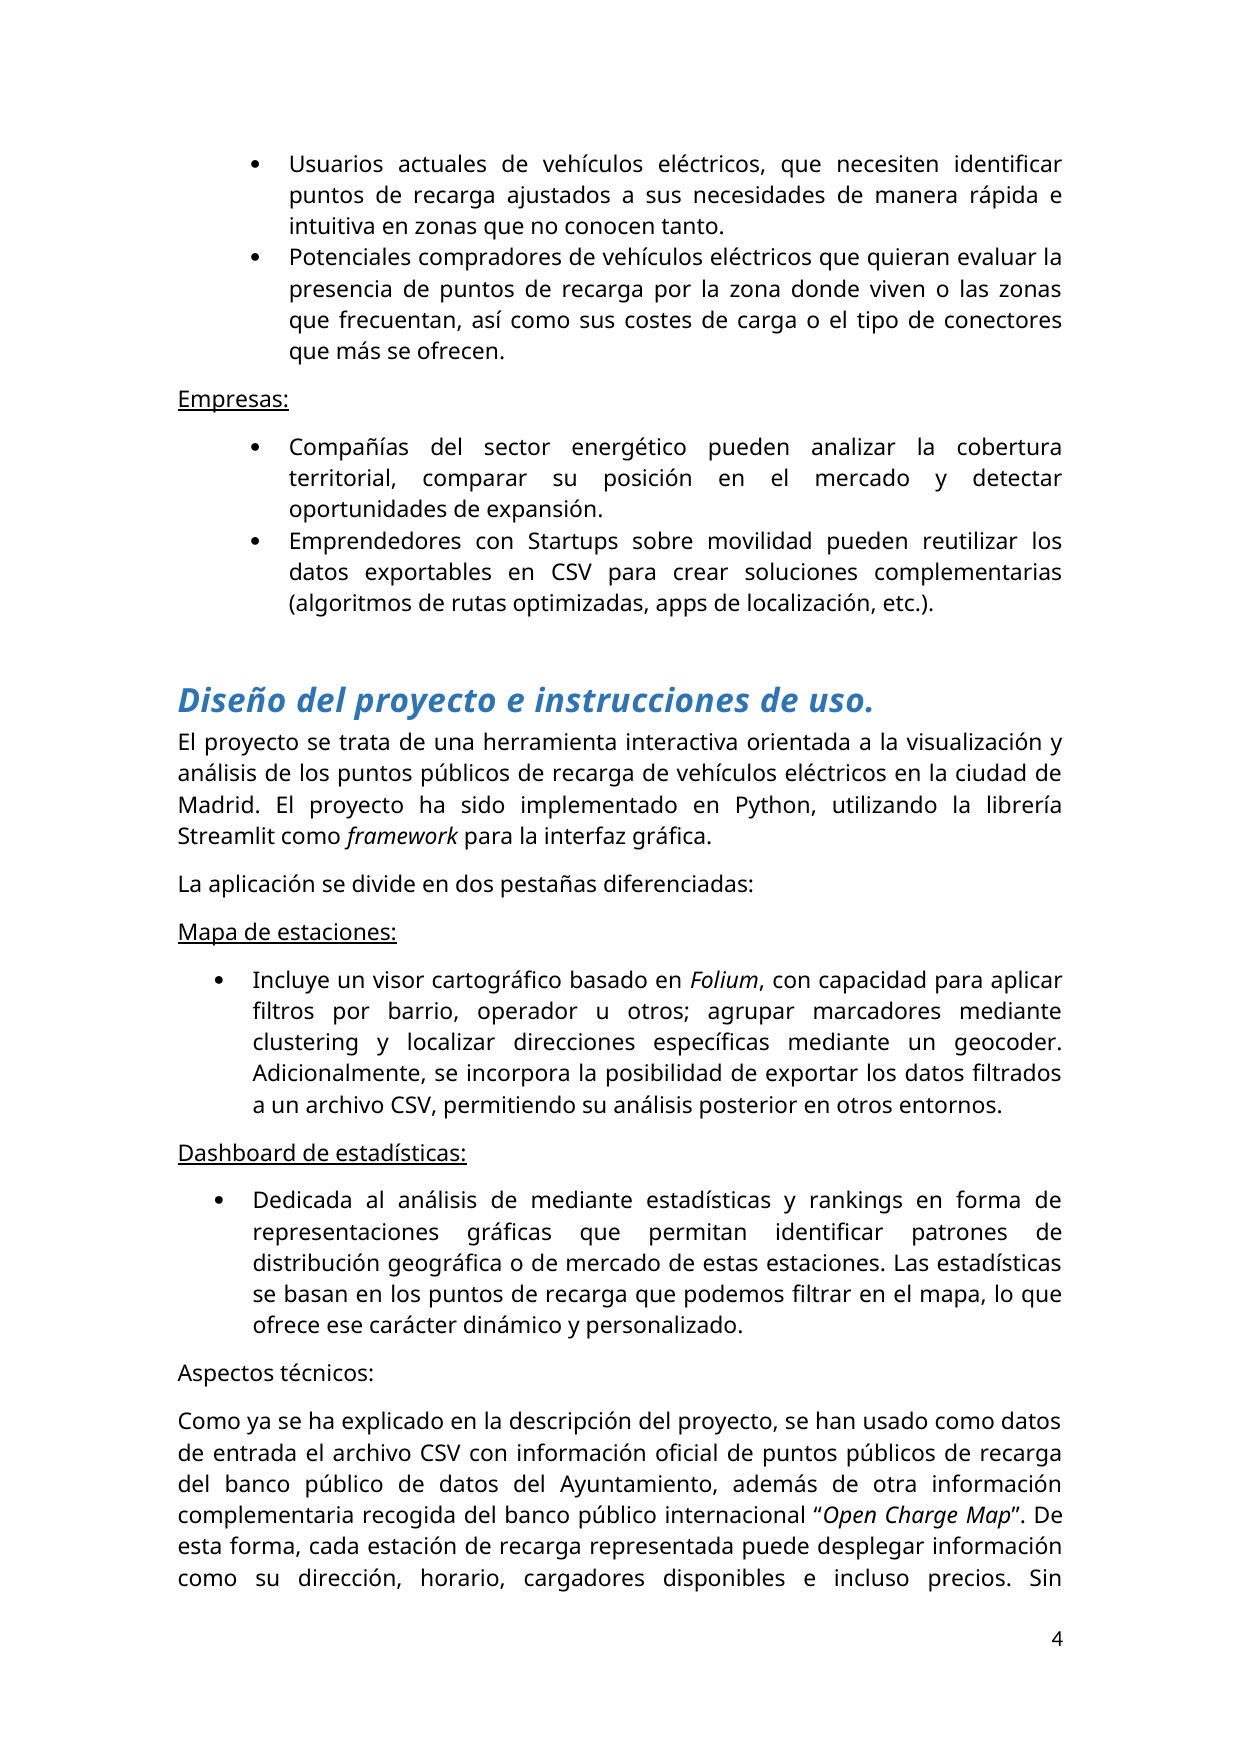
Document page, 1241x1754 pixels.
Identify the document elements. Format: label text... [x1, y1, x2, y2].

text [177, 1405, 1063, 1593]
text La aplicación se divide en dos pestañas diferenciadas: [177, 868, 1063, 899]
text Mapa de estaciones: [177, 916, 1063, 947]
subtitle Diseño del proyecto e instrucciones de uso. [177, 677, 1063, 723]
list Emprendedores con Startups sobre movilidad pueden reutilizar los datos exportables en CSV para crear soluciones complementarias (algoritmos de rutas optimizadas, apps de localización, etc.). [251, 525, 1063, 618]
list Usuarios actuales de vehículos eléctricos, que necesiten identificar puntos de recarga ajustados a sus necesidades de manera rápida e intuitiva en zonas que no conocen tanto. [251, 148, 1063, 241]
list Dedicada al análisis de mediante estadísticas y rankings en forma de representaciones gráficas que permitan identificar patrones de distribución geográfica o de mercado de estas estaciones. Las estadísticas se basan en los puntos de recarga que podemos filtrar en el mapa, lo que ofrece ese carácter dinámico y personalizado. [215, 1184, 1063, 1341]
list Incluye un visor cartográfico basado en Folium, con capacidad para aplicar filtros por barrio, operador u otros; agrupar marcadores mediante clustering y localizar direcciones específicas mediante un geocoder. Adicionalmente, se incorpora la posibilidad de exportar los datos filtrados a un archivo CSV, permitiendo su análisis posterior en otros entornos. [215, 964, 1063, 1120]
list Potenciales compradores de vehículos eléctricos que quieran evaluar la presencia de puntos de recarga por la zona donde viven o las zonas que frecuentan, así como sus costes de carga o el tipo de conectores que más se ofrecen. [251, 241, 1063, 366]
text Aspectos técnicos: [177, 1357, 1063, 1389]
text Empresas: [177, 383, 1063, 414]
text Dashboard de estadísticas: [177, 1137, 1063, 1168]
text El proyecto se trata de una herramienta interactiva orientada a la visualización y análisis de los puntos públicos de recarga de vehículos eléctricos en la ciudad de Madrid. El proyecto ha sido implementado en Python, utilizando la librería Streamlit como framework para la interfaz gráfica. [177, 726, 1063, 851]
list Compañías del sector energético pueden analizar la cobertura territorial, comparar su posición en el mercado y detectar oportunidades de expansión. [251, 431, 1063, 525]
